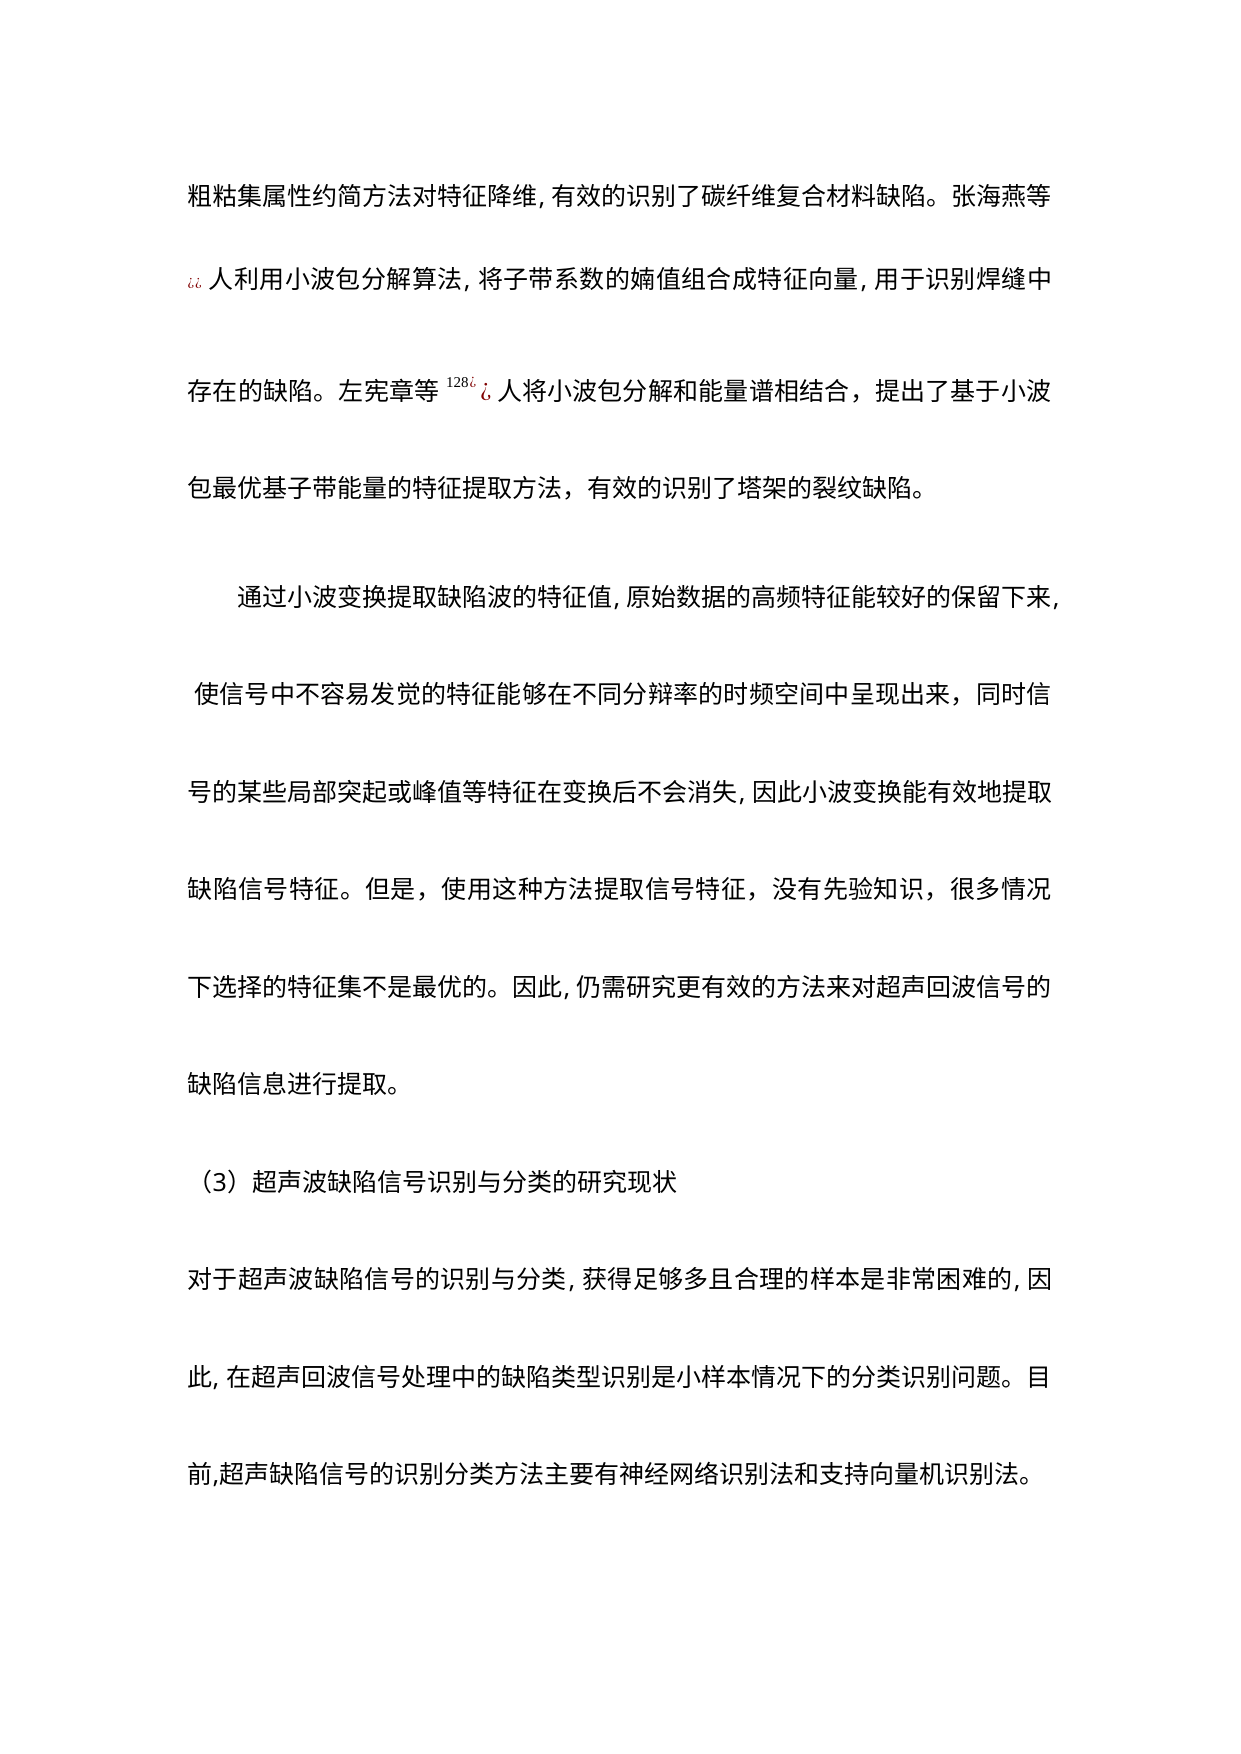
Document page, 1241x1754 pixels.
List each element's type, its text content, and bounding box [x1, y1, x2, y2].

text 通过小波变换提取缺陷波的特征值, 原始数据的高频特征能较好的保留下来, 使信号中不容易发觉的特征能够在不同分辩率的时频空间中呈现出来，同时信号的某些局部突起或峰值等特征在变换后不会消失, 因此小波变换能有效地提取缺陷信号特征。但是，使用这种方法提取信号特征，没有先验知识，很多情况下选择的特征集不是最优的。因此, 仍需研究更有效的方法来对超声回波信号的缺陷信息进行提取。 （3）超声波缺陷信号识别与分类的研究现状 对于超声波缺陷信号的识别与分类, 获得足够多且合理的样本是非常困难的, 因此, 在超声回波信号处理中的缺陷类型识别是小样本情况下的分类识别问题。目前,超声缺陷信号的识别分类方法主要有神经网络识别法和支持向量机识别法。 [187, 563, 1053, 1505]
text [187, 162, 1053, 519]
